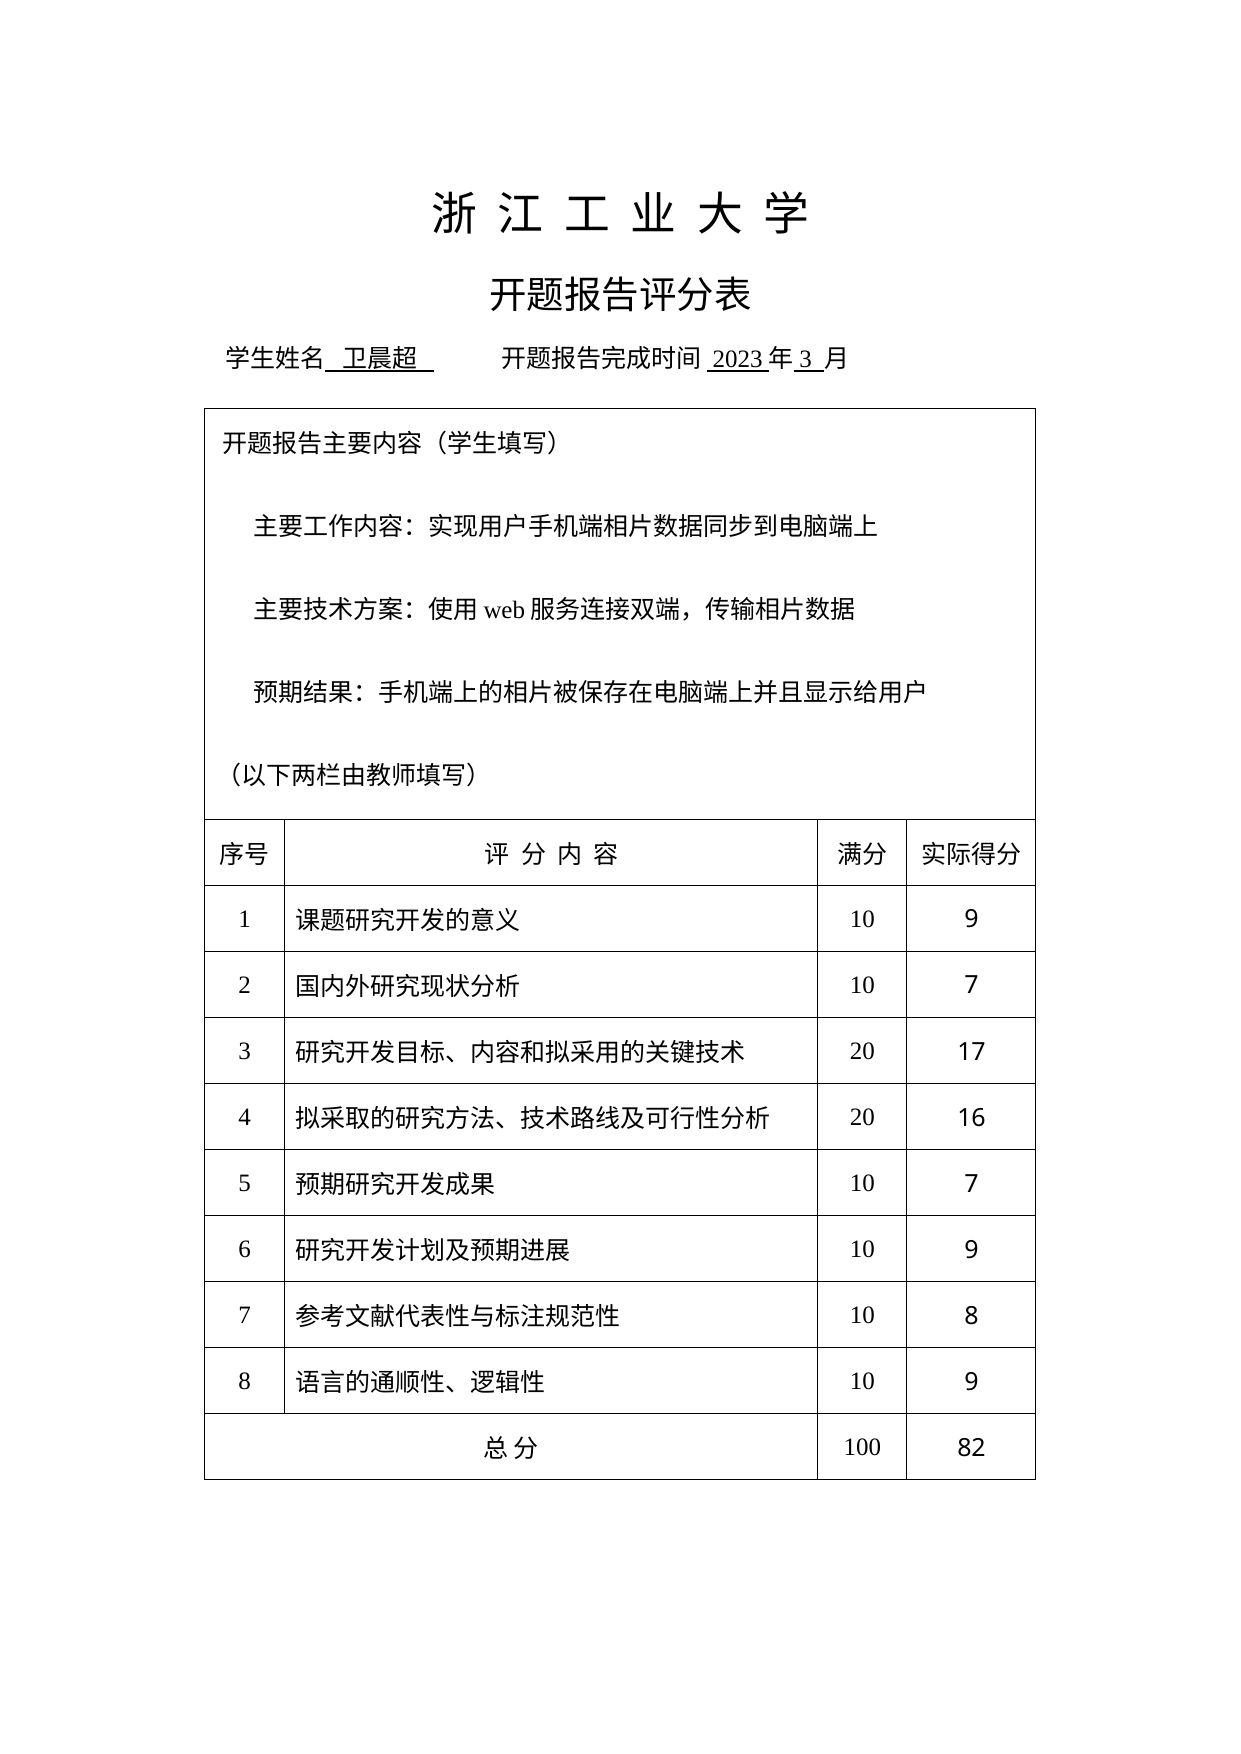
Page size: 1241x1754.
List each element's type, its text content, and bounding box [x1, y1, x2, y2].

table_cell 总 分 [205, 1414, 817, 1479]
table_cell 10 [818, 886, 906, 951]
table_cell 满分 [818, 820, 906, 885]
table_cell 16 [907, 1084, 1035, 1149]
table_cell 5 [205, 1150, 284, 1215]
table_cell 20 [818, 1084, 906, 1149]
table_cell 拟采取的研究方法、技术路线及可行性分析 [285, 1084, 817, 1149]
table_cell 4 [205, 1084, 284, 1149]
table_cell 8 [907, 1282, 1035, 1347]
table_cell 100 [818, 1414, 906, 1479]
table_cell 6 [205, 1216, 284, 1281]
table_cell 3 [205, 1018, 284, 1083]
table_cell 2 [205, 952, 284, 1017]
table_cell 10 [818, 1150, 906, 1215]
table_cell 20 [818, 1018, 906, 1083]
table_cell 语言的通顺性、逻辑性 [285, 1348, 817, 1413]
table_cell 研究开发目标、内容和拟采用的关键技术 [285, 1018, 817, 1083]
table_cell 国内外研究现状分析 [285, 952, 817, 1017]
table_cell 10 [818, 1216, 906, 1281]
table_cell 9 [907, 1348, 1035, 1413]
table_cell 序号 [205, 820, 284, 885]
table_cell 9 [907, 1216, 1035, 1281]
table_cell 10 [818, 1282, 906, 1347]
table_cell 参考文献代表性与标注规范性 [285, 1282, 817, 1347]
table_cell 7 [205, 1282, 284, 1347]
table_cell 课题研究开发的意义 [285, 886, 817, 951]
table_header 开题报告主要内容（学生填写） 主要工作内容：实现用户手机端相片数据同步到电脑端上 主要技术方案：使用web服务连接双端，传输相片数据 预期结果：手机端上的相片被保存在电脑端上并且显示给用户 （以下两栏由教师填写） [205, 409, 1035, 819]
table_cell 预期研究开发成果 [285, 1150, 817, 1215]
table_cell 17 [907, 1018, 1035, 1083]
table_cell 7 [907, 1150, 1035, 1215]
table_cell 评 分 内 容 [285, 820, 817, 885]
text 浙 江 工 业 大 学 [187, 162, 1053, 259]
table_cell 7 [907, 952, 1035, 1017]
table_cell 10 [818, 1348, 906, 1413]
table_cell 实际得分 [907, 820, 1035, 885]
table_cell 82 [907, 1414, 1035, 1479]
table_cell 8 [205, 1348, 284, 1413]
text 开题报告评分表 [187, 259, 1053, 324]
table_cell 10 [818, 952, 906, 1017]
table_cell 研究开发计划及预期进展 [285, 1216, 817, 1281]
text 学生姓名 卫晨超 开题报告完成时间 2023 年 3 月 [187, 324, 1053, 389]
table_cell 1 [205, 886, 284, 951]
table_cell 9 [907, 886, 1035, 951]
